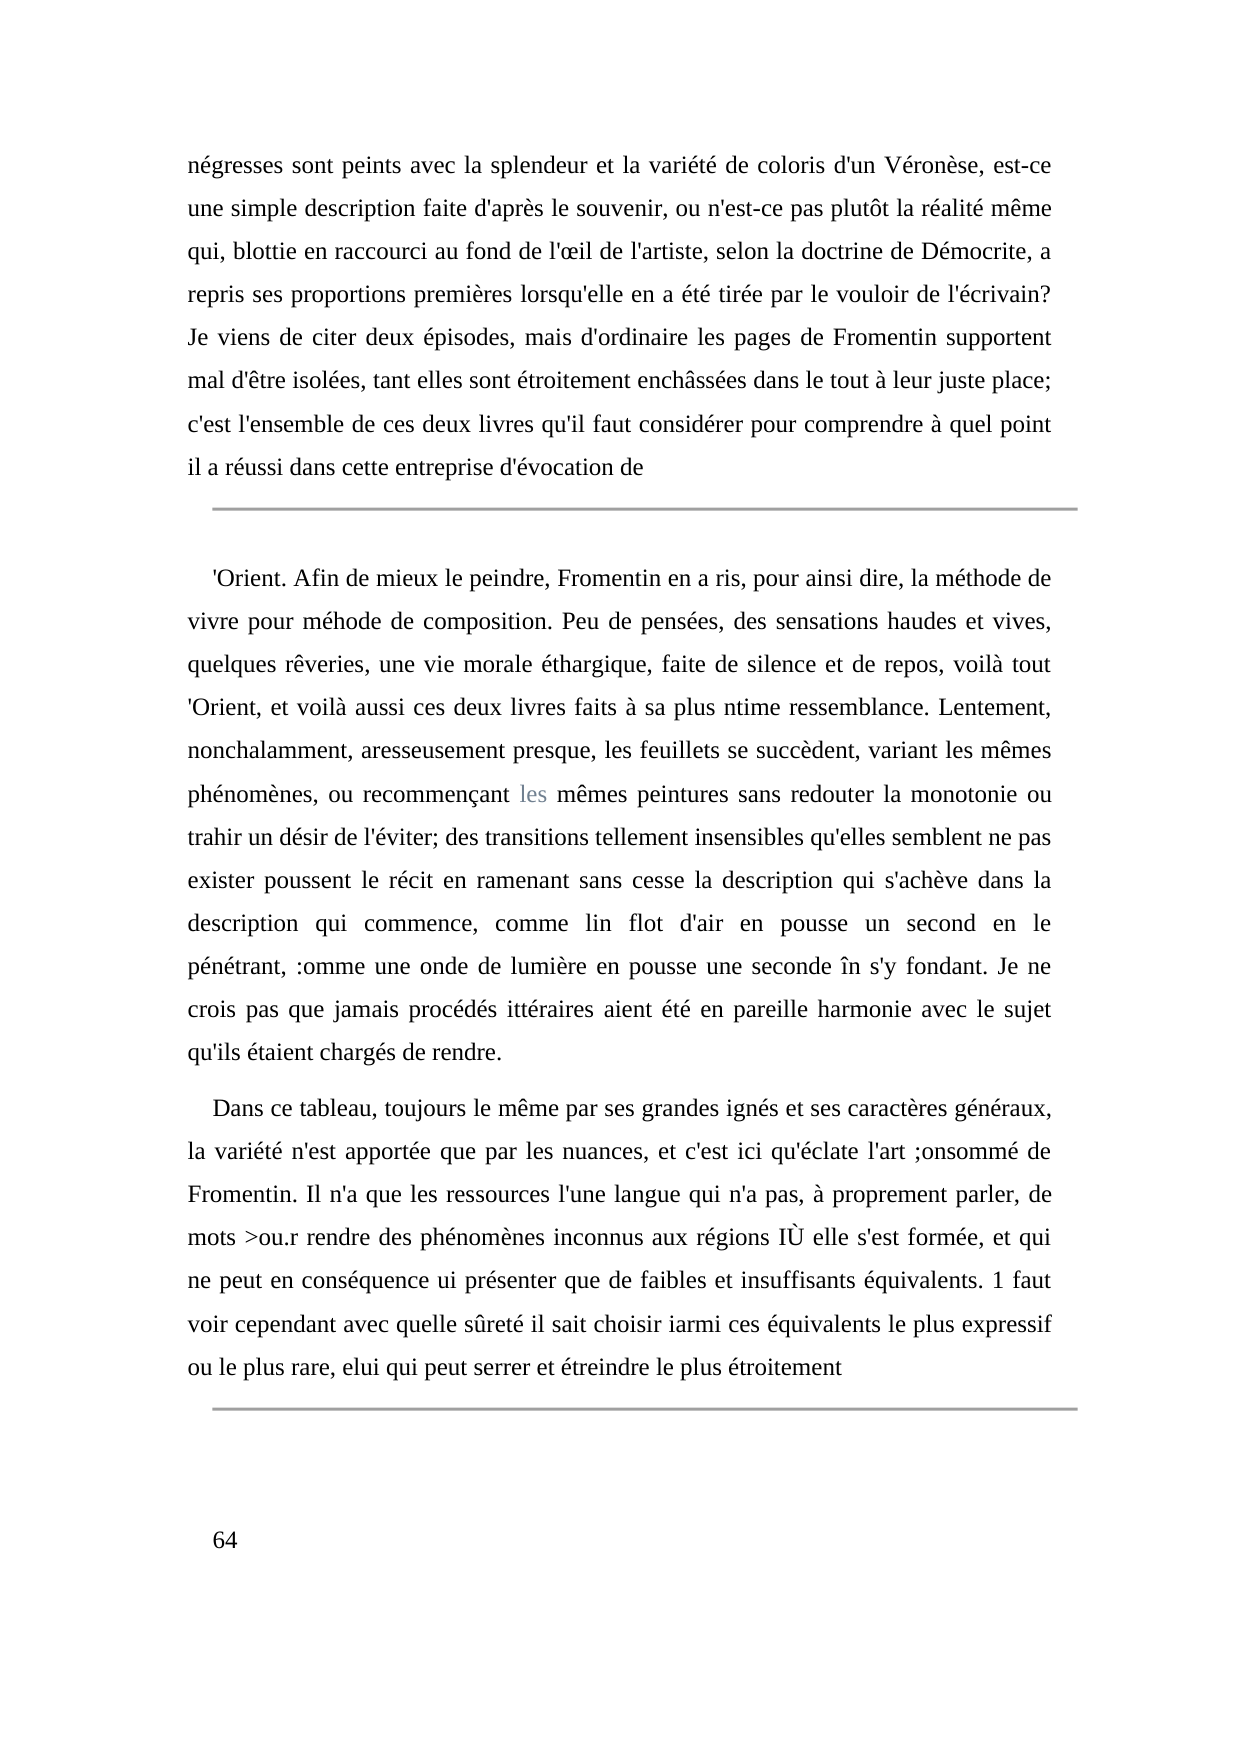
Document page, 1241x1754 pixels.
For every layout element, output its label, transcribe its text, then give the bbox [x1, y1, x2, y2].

text 'Orient. Afin de mieux le peindre, Fromentin en a ris, pour ainsi dire, la méthode de vivre pour méhode de composition. Peu de pensées, des sensations haudes et vives, quelques rêveries, une vie morale éthargique, faite de silence et de repos, voilà tout 'Orient, et voilà aussi ces deux livres faits à sa plus ntime ressemblance. Lentement, nonchalamment, aresseusement presque, les feuillets se succèdent, variant les mêmes phénomènes, ou recommençant les mêmes peintures sans redouter la monotonie ou trahir un désir de l'éviter; des transitions tellement insensibles qu'elles semblent ne pas exister poussent le récit en ramenant sans cesse la description qui s'achève dans la description qui commence, comme lin flot d'air en pousse un second en le pénétrant, :omme une onde de lumière en pousse une seconde în s'y fondant. Je ne crois pas que jamais procédés ittéraires aient été en pareille harmonie avec le sujet qu'ils étaient chargés de rendre. [187, 563, 1053, 1066]
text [187, 150, 1053, 481]
text Dans ce tableau, toujours le même par ses grandes ignés et ses caractères généraux, la variété n'est apportée que par les nuances, et c'est ici qu'éclate l'art ;onsommé de Fromentin. Il n'a que les ressources l'une langue qui n'a pas, à proprement parler, de mots >ou.r rendre des phénomènes inconnus aux régions IÙ elle s'est formée, et qui ne peut en conséquence ui présenter que de faibles et insuffisants équivalents. 1 faut voir cependant avec quelle sûreté il sait choisir iarmi ces équivalents le plus expressif ou le plus rare, elui qui peut serrer et étreindre le plus étroitement [187, 1093, 1053, 1381]
